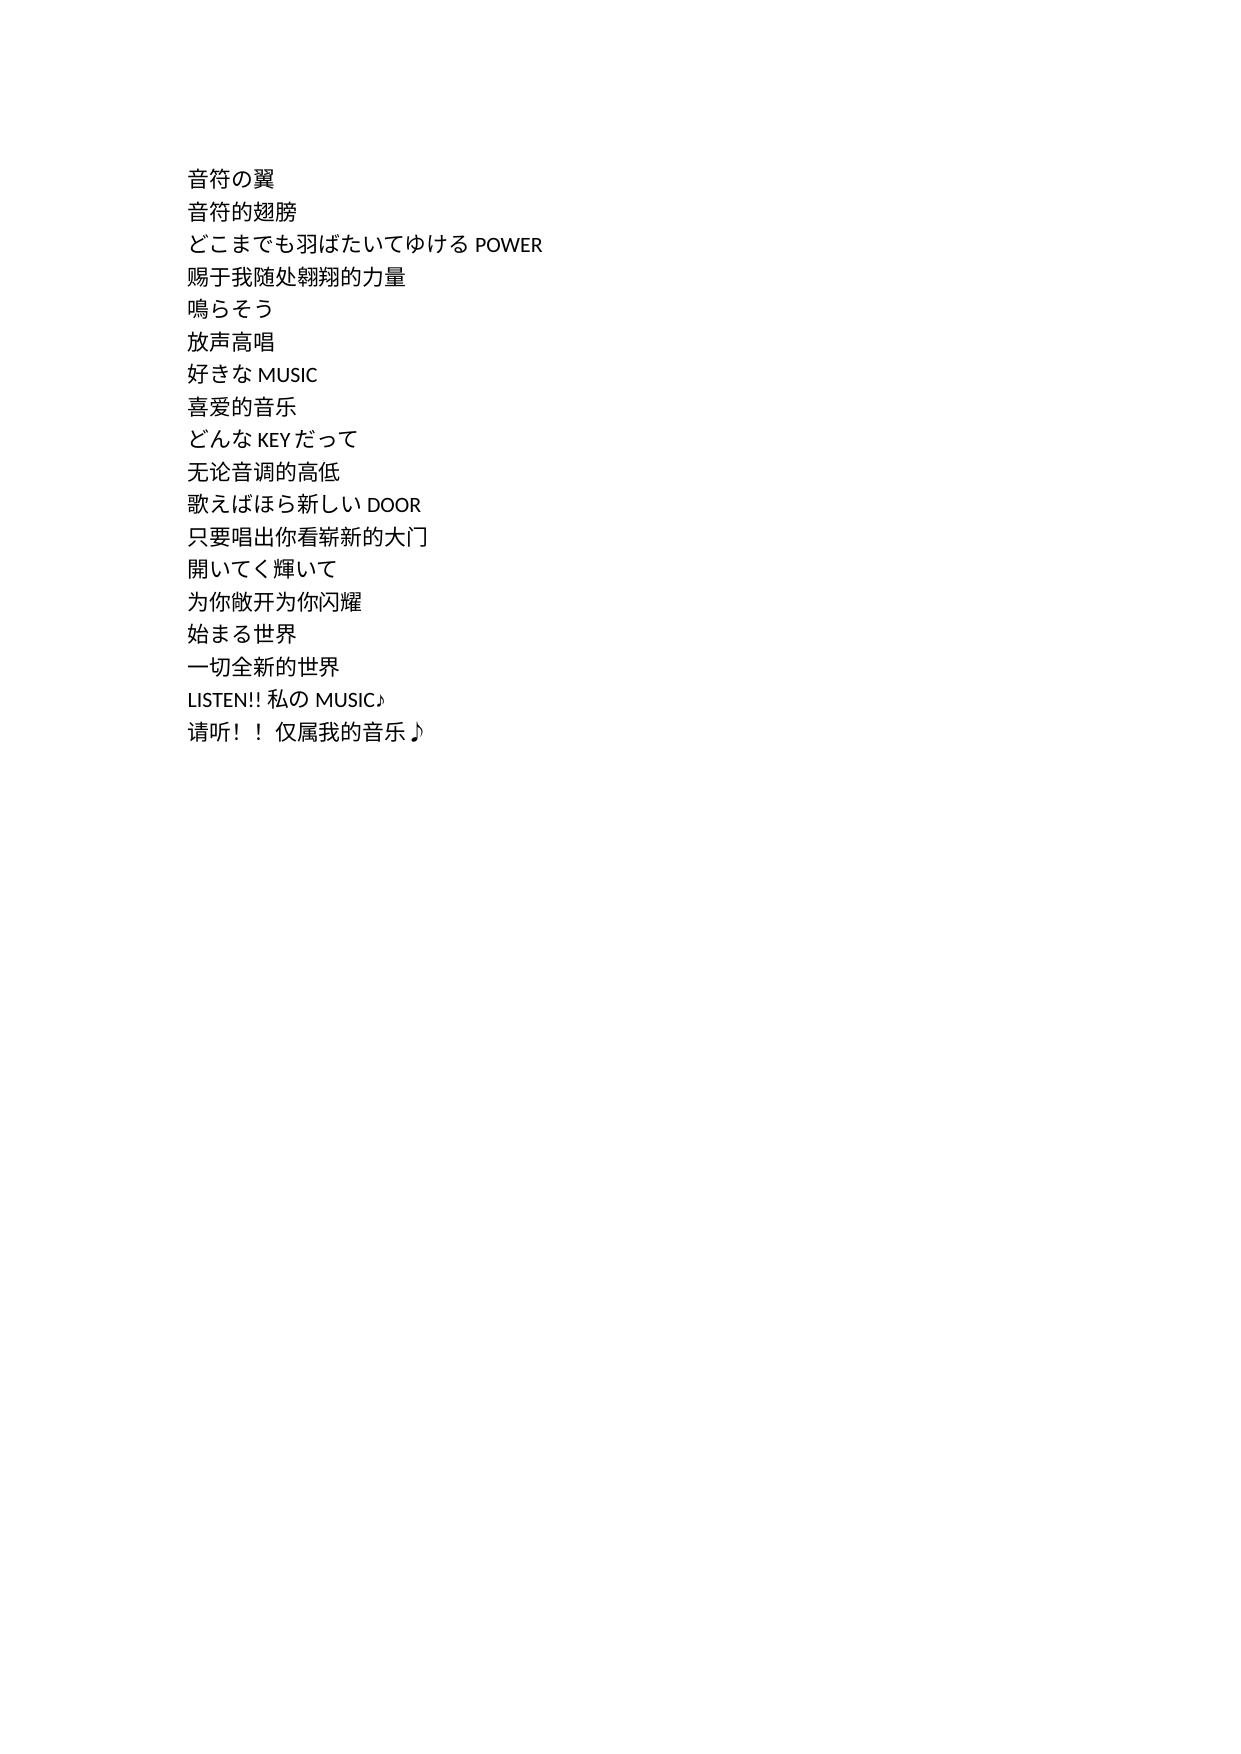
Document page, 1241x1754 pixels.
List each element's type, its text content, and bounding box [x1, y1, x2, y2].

text 鳴らそう [187, 292, 1053, 324]
text 赐于我随处翱翔的力量 [187, 259, 1053, 292]
text どこまでも羽ばたいてゆけるPOWER [187, 227, 1053, 259]
text 歌えばほら新しいDOOR [187, 487, 1053, 519]
text 音符的翅膀 [187, 194, 1053, 227]
text どんなKEYだって [187, 422, 1053, 454]
text 放声高唱 [187, 324, 1053, 357]
text 请听！！仅属我的音乐♪ [187, 714, 1053, 747]
text 音符の翼 [187, 162, 1053, 194]
text 喜爱的音乐 [187, 389, 1053, 422]
text 始まる世界 [187, 617, 1053, 649]
text 只要唱出你看崭新的大门 [187, 519, 1053, 552]
text 无论音调的高低 [187, 454, 1053, 487]
text LISTEN!! 私のMUSIC♪ [187, 682, 1053, 714]
text 一切全新的世界 [187, 649, 1053, 682]
text 为你敞开为你闪耀 [187, 584, 1053, 617]
text 好きなMUSIC [187, 357, 1053, 389]
text 開いてく輝いて [187, 552, 1053, 584]
